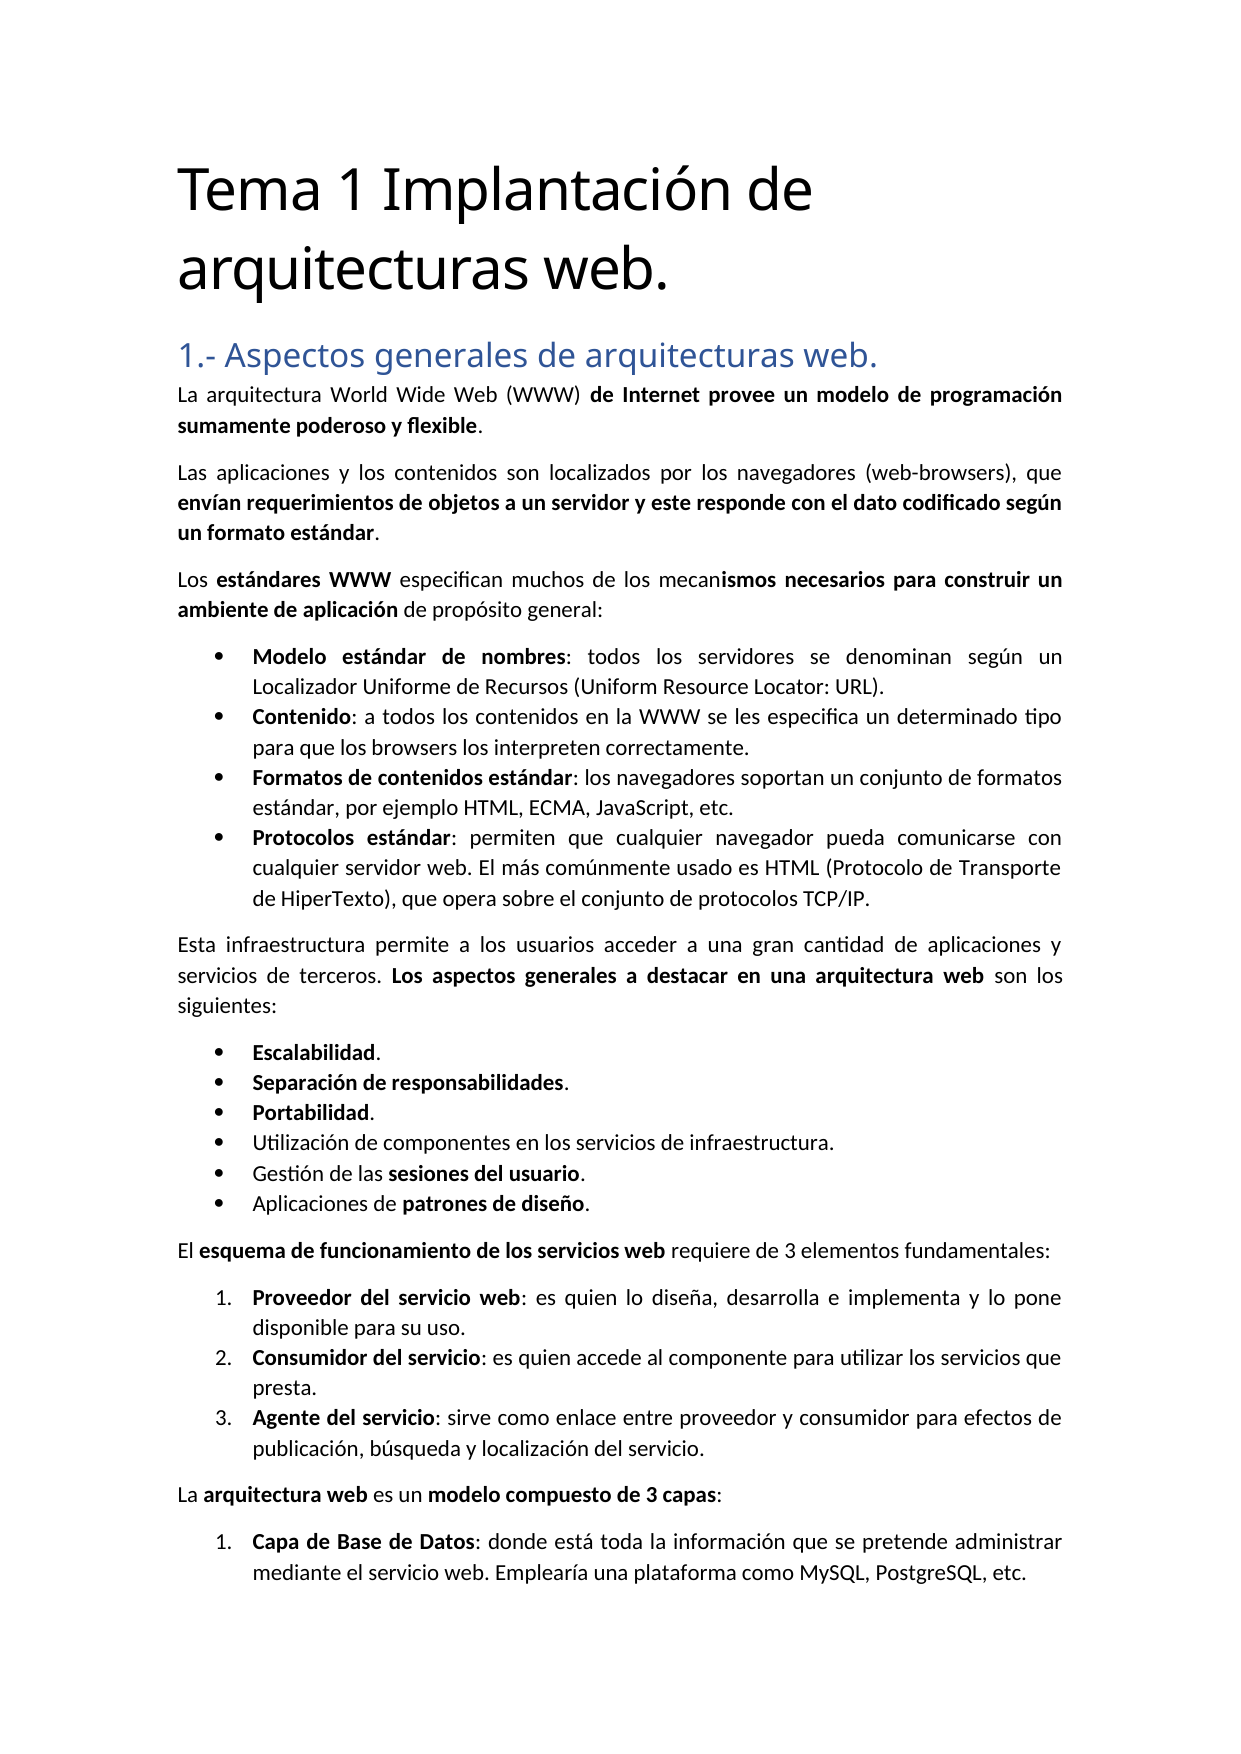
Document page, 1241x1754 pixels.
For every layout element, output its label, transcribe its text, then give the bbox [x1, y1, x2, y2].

list Agente del servicio: sirve como enlace entre proveedor y consumidor para efectos de publicación, búsqueda y localización del servicio. [215, 1403, 1063, 1462]
title Tema 1 Implantación de arquitecturas web. [177, 148, 1063, 307]
subtitle 1.- Aspectos generales de arquitecturas web. [177, 332, 1063, 377]
list Modelo estándar de nombres: todos los servidores se denominan según un Localizador Uniforme de Recursos (Uniform Resource Locator: URL). [215, 642, 1063, 700]
list Consumidor del servicio: es quien accede al componente para utilizar los servicios que presta. [215, 1343, 1063, 1401]
list Proveedor del servicio web: es quien lo diseña, desarrolla e implementa y lo pone disponible para su uso. [215, 1283, 1063, 1341]
list Formatos de contenidos estándar: los navegadores soportan un conjunto de formatos estándar, por ejemplo HTML, ECMA, JavaScript, etc. [215, 763, 1063, 821]
list Protocolos estándar: permiten que cualquier navegador pueda comunicarse con cualquier servidor web. El más comúnmente usado es HTML (Protocolo de Transporte de HiperTexto), que opera sobre el conjunto de protocolos TCP/IP. [215, 823, 1063, 912]
text La arquitectura web es un modelo compuesto de 3 capas: [177, 1481, 1063, 1508]
list Capa de Base de Datos: donde está toda la información que se pretende administrar mediante el servicio web. Emplearía una plataforma como MySQL, PostgreSQL, etc. [215, 1527, 1063, 1586]
text Esta infraestructura permite a los usuarios acceder a una gran cantidad de aplicaciones y servicios de terceros. Los aspectos generales a destacar en una arquitectura web son los siguientes: [177, 931, 1063, 1019]
list Aplicaciones de patrones de diseño. [215, 1189, 1063, 1217]
text El esquema de funcionamiento de los servicios web requiere de 3 elementos fundamentales: [177, 1236, 1063, 1264]
list Contenido: a todos los contenidos en la WWW se les especifica un determinado tipo para que los browsers los interpreten correctamente. [215, 702, 1063, 761]
list Separación de responsabilidades. [215, 1068, 1063, 1096]
list Gestión de las sesiones del usuario. [215, 1159, 1063, 1187]
text Los estándares WWW especifican muchos de los mecanismos necesarios para construir un ambiente de aplicación de propósito general: [177, 565, 1063, 623]
text Las aplicaciones y los contenidos son localizados por los navegadores (web-browsers), que envían requerimientos de objetos a un servidor y este responde con el dato codificado según un formato estándar. [177, 458, 1063, 546]
list Utilización de componentes en los servicios de infraestructura. [215, 1128, 1063, 1156]
text La arquitectura World Wide Web (WWW) de Internet provee un modelo de programación sumamente poderoso y flexible. [177, 381, 1063, 439]
list Portabilidad. [215, 1098, 1063, 1126]
list Escalabilidad. [215, 1038, 1063, 1066]
